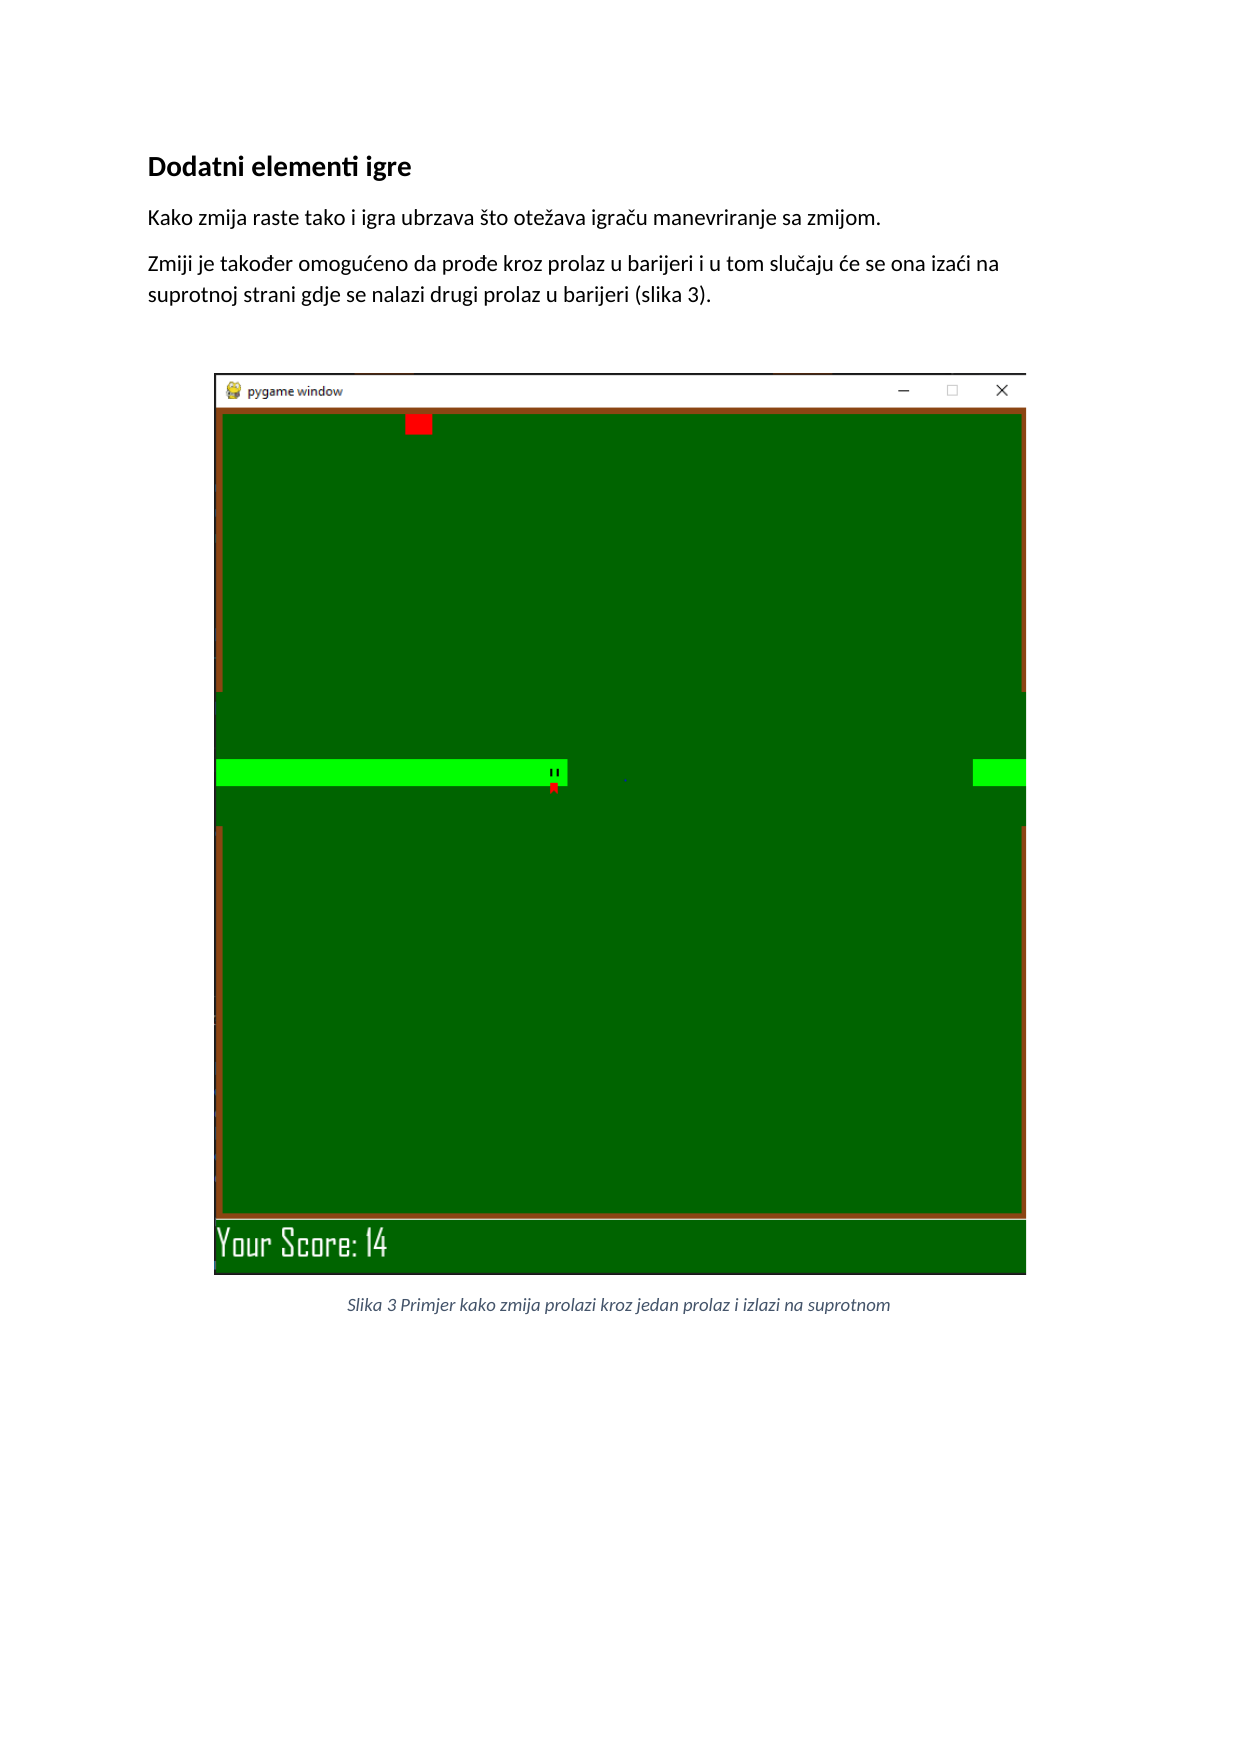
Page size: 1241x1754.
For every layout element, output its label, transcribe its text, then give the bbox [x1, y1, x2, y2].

text Dodatni elementi igre [148, 148, 1093, 183]
picture [214, 373, 1027, 1275]
text Kako zmija raste tako i igra ubrzava što otežava igraču manevriranje sa zmijom. [148, 203, 1093, 231]
text Zmiji je također omogućeno da prođe kroz prolaz u barijeri i u tom slučaju će se ona izaći na suprotnoj strani gdje se nalazi drugi prolaz u barijeri (slika 3). [148, 249, 1093, 308]
